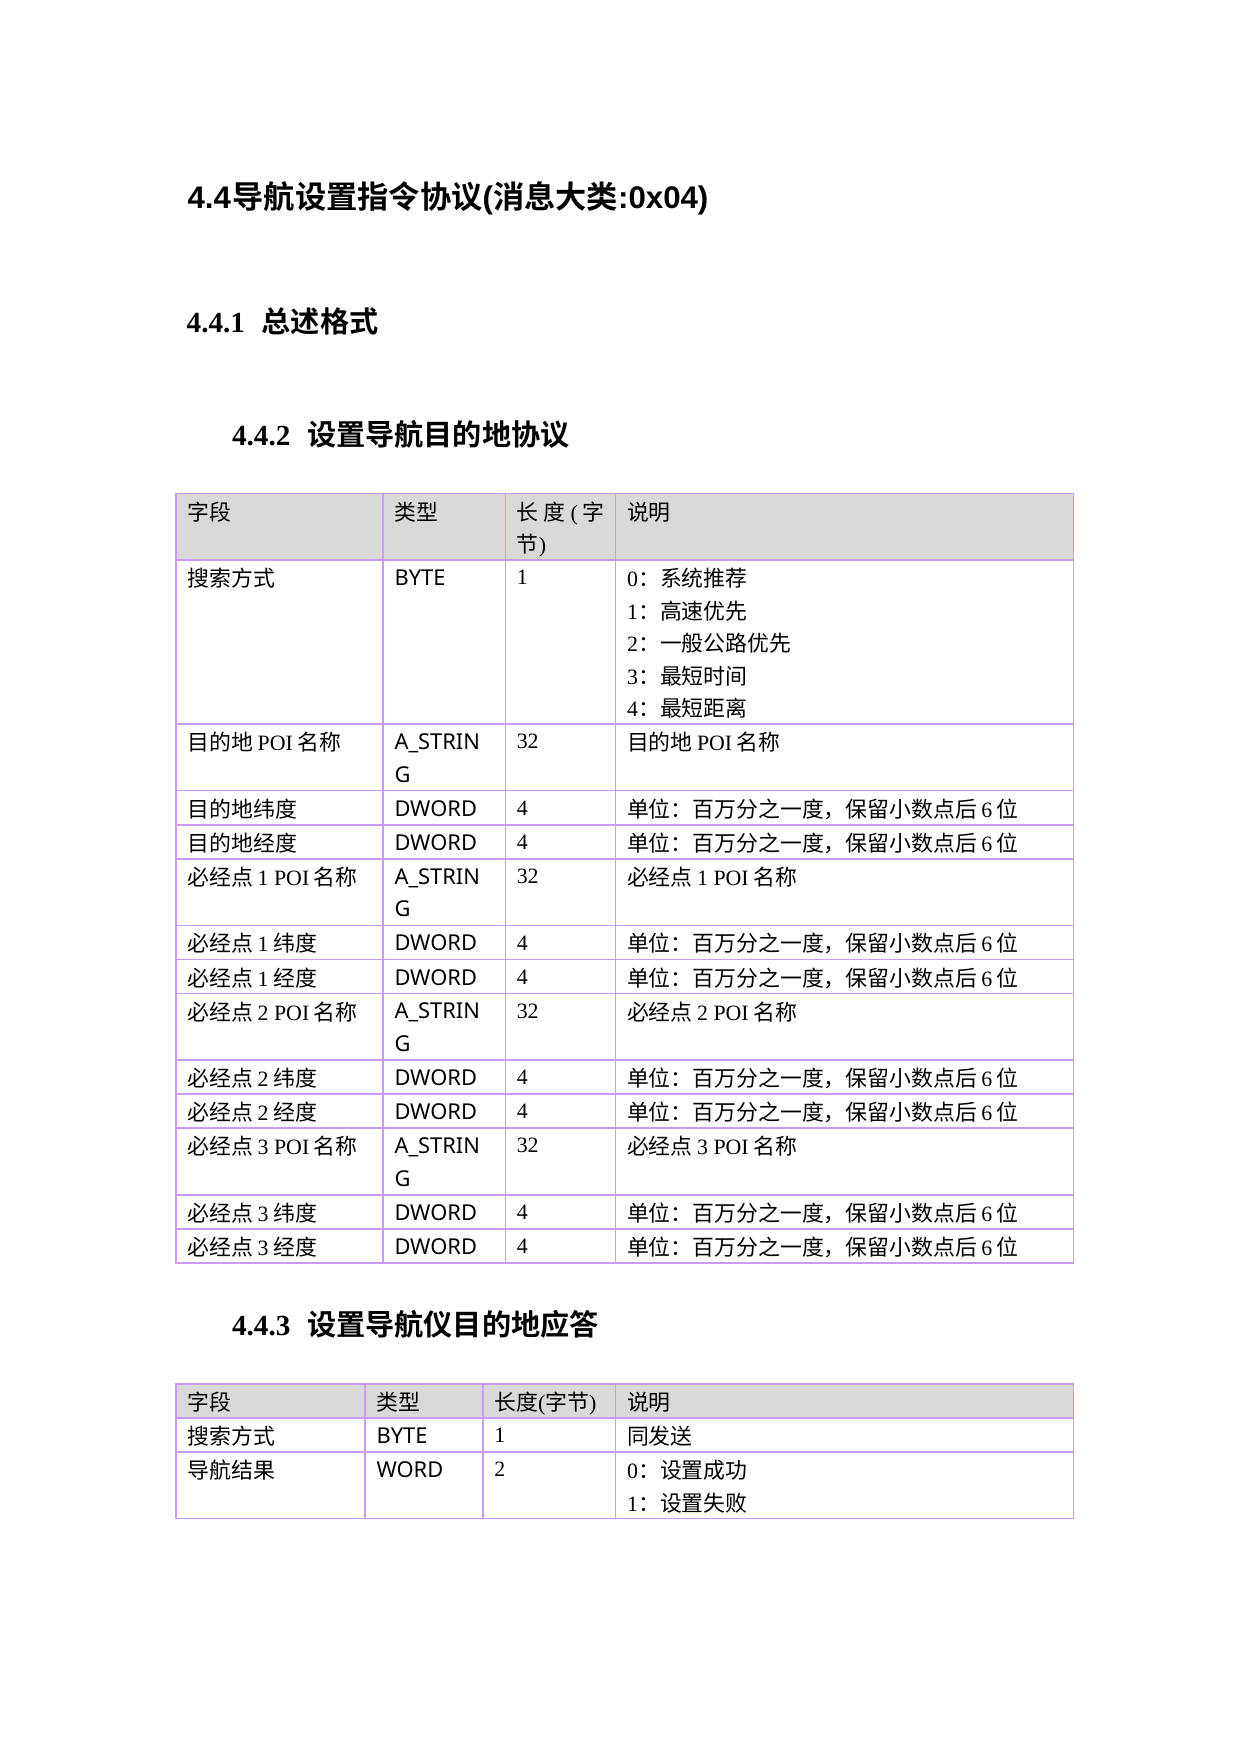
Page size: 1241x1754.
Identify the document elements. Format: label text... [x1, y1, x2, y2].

table_cell 单位：百万分之一度，保留小数点后6位 [616, 826, 1073, 858]
table_cell DWORD [384, 1095, 505, 1127]
table_cell DWORD [384, 1061, 505, 1093]
table_cell 必经点3纬度 [177, 1196, 382, 1228]
table_cell 必经点1 POI名称 [616, 860, 1073, 924]
table_cell A_STRING [384, 725, 505, 790]
table_header 字段 [177, 494, 382, 559]
table_cell 32 [506, 725, 615, 790]
table_cell 单位：百万分之一度，保留小数点后6位 [616, 791, 1073, 824]
table_header 说明 [616, 1385, 1073, 1417]
subtitle 总述格式 [186, 287, 1053, 352]
table_cell 必经点3经度 [177, 1230, 382, 1262]
table_cell DWORD [384, 826, 505, 858]
table_cell A_STRING [384, 994, 505, 1059]
table_cell 目的地POI名称 [616, 725, 1073, 790]
table_cell 4 [506, 791, 615, 824]
subtitle 导航设置指令协议(消息大类:0x04) [187, 162, 1053, 227]
table_cell 32 [506, 994, 615, 1059]
table_cell 1 [506, 561, 615, 723]
table_cell 必经点1 POI名称 [177, 860, 382, 924]
table_cell 必经点3 POI名称 [616, 1129, 1073, 1194]
subtitle 设置导航仪目的地应答 [232, 1291, 1053, 1356]
subtitle 设置导航目的地协议 [232, 400, 1053, 465]
table_cell 单位：百万分之一度，保留小数点后6位 [616, 960, 1073, 993]
table_cell 4 [506, 960, 615, 993]
table_cell 目的地POI名称 [177, 725, 382, 790]
table_cell 必经点2经度 [177, 1095, 382, 1127]
table_header 类型 [366, 1385, 482, 1417]
table_cell 必经点2 POI名称 [177, 994, 382, 1059]
table_cell 0：设置成功 1：设置失败 [616, 1453, 1073, 1518]
table_cell BYTE [366, 1419, 482, 1451]
table_header 长度(字节) [484, 1385, 615, 1417]
table_cell 4 [506, 1061, 615, 1093]
table_cell 必经点1纬度 [177, 926, 382, 958]
table_cell 4 [506, 826, 615, 858]
table_cell A_STRING [384, 860, 505, 924]
table_cell 单位：百万分之一度，保留小数点后6位 [616, 926, 1073, 958]
table_header 说明 [616, 494, 1073, 559]
table_cell 单位：百万分之一度，保留小数点后6位 [616, 1230, 1073, 1262]
table_cell WORD [366, 1453, 482, 1518]
table_cell BYTE [384, 561, 505, 723]
table_cell 4 [506, 1230, 615, 1262]
table_cell DWORD [385, 927, 504, 958]
table_cell 4 [506, 1196, 615, 1228]
table_cell DWORD [384, 791, 505, 824]
table_header 类型 [384, 494, 505, 559]
table_cell 4 [506, 926, 615, 958]
table_cell 2 [484, 1453, 615, 1518]
table_cell 必经点2纬度 [177, 1061, 382, 1093]
table_cell 1 [484, 1419, 615, 1451]
table_cell 单位：百万分之一度，保留小数点后6位 [616, 1196, 1073, 1228]
table_header 字段 [177, 1385, 364, 1417]
table_cell 目的地纬度 [177, 791, 382, 824]
table_cell 必经点2 POI名称 [616, 994, 1073, 1059]
table_cell 0：系统推荐 1：高速优先 2：一般公路优先 3：最短时间 4：最短距离 [616, 561, 1073, 723]
table_cell 搜索方式 [177, 1419, 364, 1451]
table_cell 32 [506, 1129, 615, 1194]
table_cell 必经点3 POI名称 [177, 1129, 382, 1194]
table_cell A_STRING [384, 1129, 505, 1194]
table_cell 单位：百万分之一度，保留小数点后6位 [616, 1061, 1073, 1093]
table_cell 必经点1经度 [177, 960, 382, 993]
table_cell 4 [506, 1095, 615, 1127]
table_cell 单位：百万分之一度，保留小数点后6位 [616, 1095, 1073, 1127]
table_cell 搜索方式 [177, 561, 382, 723]
table_cell 32 [506, 860, 615, 924]
table_cell DWORD [384, 1230, 505, 1262]
table_header 长度(字节) [506, 494, 615, 559]
table_cell DWORD [384, 960, 505, 993]
table_cell 同发送 [616, 1419, 1073, 1451]
table_cell DWORD [384, 1196, 505, 1228]
table_cell 目的地经度 [177, 826, 382, 858]
table_cell 导航结果 [177, 1453, 364, 1518]
